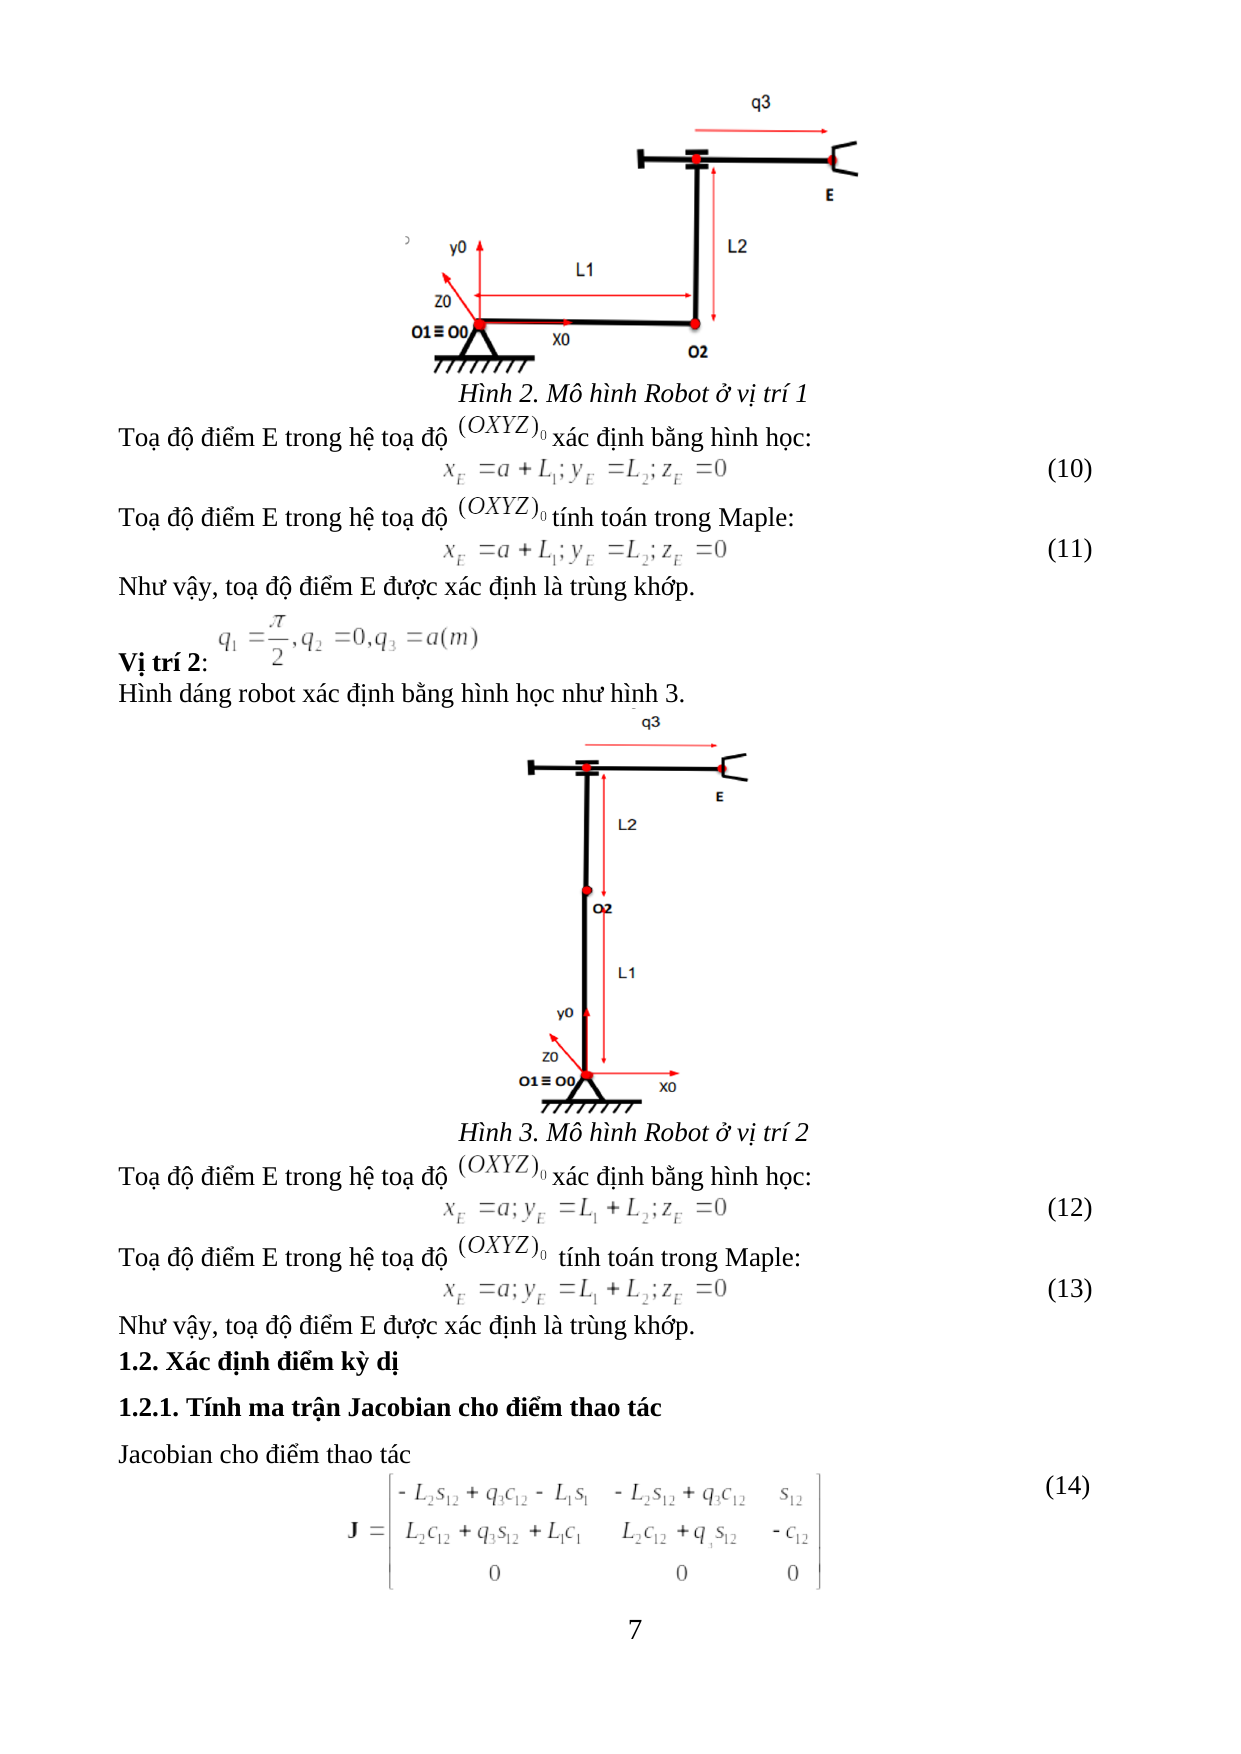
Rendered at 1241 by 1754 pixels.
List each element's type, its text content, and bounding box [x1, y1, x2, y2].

subtitle 1.2.1. Tính ma trận Jacobian cho điểm thao tác [118, 1391, 1152, 1422]
text Như vậy, toạ độ điểm E được xác định là trùng khớp. [118, 570, 1152, 601]
table_header [118, 533, 1018, 570]
text Hình 3. Mô hình Robot ở vị trí 2 [118, 1117, 1152, 1148]
text Jacobian cho điểm thao tác [118, 1438, 1152, 1469]
table_header [118, 1191, 1018, 1228]
text Hình dáng robot xác định bằng hình học như hình 3. [118, 677, 1152, 708]
table_header [1018, 533, 1121, 570]
table_header [118, 452, 1018, 489]
table_header [1018, 1272, 1121, 1309]
picture [405, 88, 865, 378]
text Toạ độ điểm E trong hệ toạ độ xác định bằng hình học: [118, 1148, 1152, 1191]
table_header [118, 1272, 1018, 1309]
table_header [1018, 1469, 1121, 1593]
table_header [1018, 452, 1121, 489]
text Vị trí 2: [118, 601, 1152, 677]
table_header [118, 1469, 1018, 1593]
text Hình 2. Mô hình Robot ở vị trí 1 [118, 377, 1152, 408]
text Như vậy, toạ độ điểm E được xác định là trùng khớp. [118, 1309, 1152, 1341]
text Toạ độ điểm E trong hệ toạ độ tính toán trong Maple: [118, 1228, 1152, 1272]
subtitle 1.2. Xác định điểm kỳ dị [118, 1345, 1152, 1376]
table_header [1018, 1191, 1121, 1228]
picture [511, 708, 758, 1117]
text Toạ độ điểm E trong hệ toạ độ xác định bằng hình học: [118, 408, 1152, 452]
text Toạ độ điểm E trong hệ toạ độ tính toán trong Maple: [118, 489, 1152, 533]
